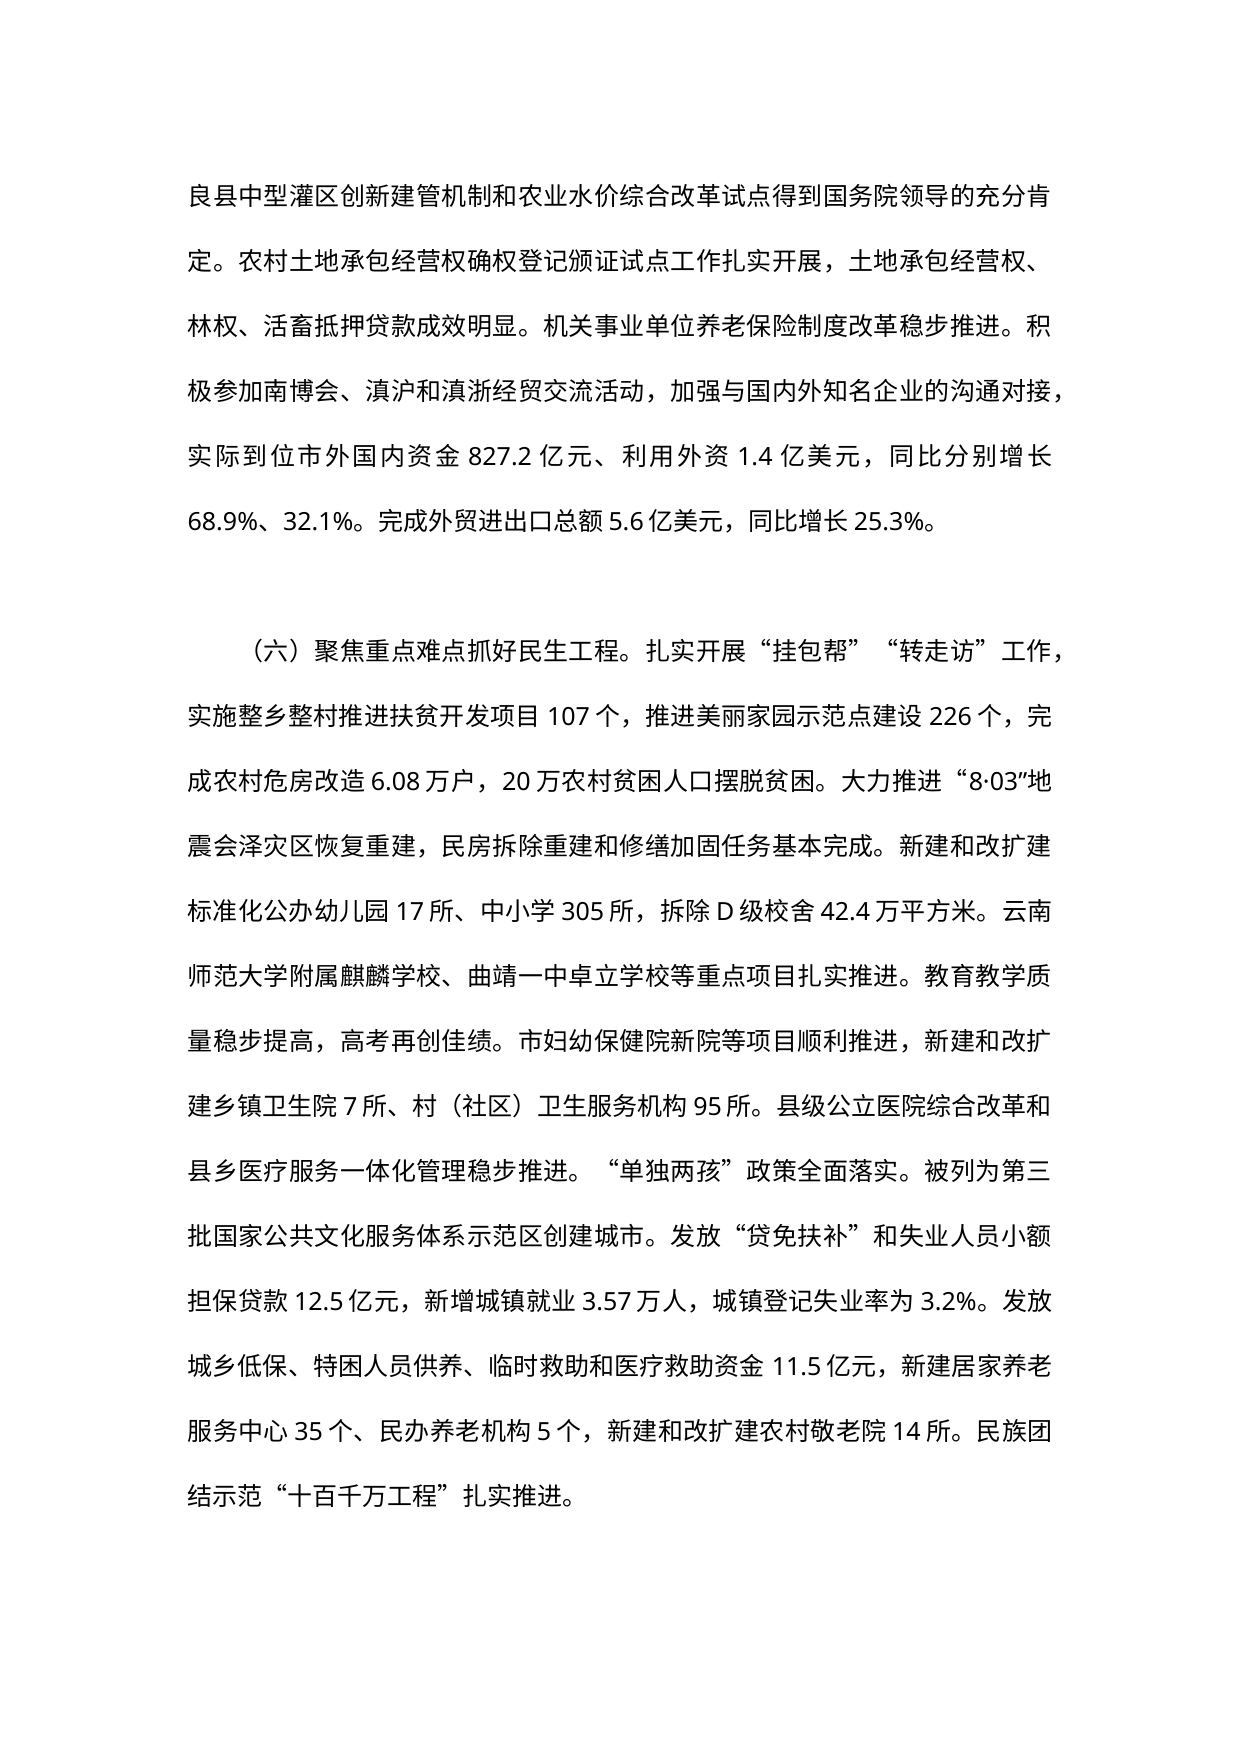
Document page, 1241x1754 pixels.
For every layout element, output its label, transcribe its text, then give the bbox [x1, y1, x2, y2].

text （六）聚焦重点难点抓好民生工程。扎实开展“挂包帮”“转走访”工作，实施整乡整村推进扶贫开发项目107个，推进美丽家园示范点建设226个，完成农村危房改造6.08万户，20万农村贫困人口摆脱贫困。大力推进“8·03”地震会泽灾区恢复重建，民房拆除重建和修缮加固任务基本完成。新建和改扩建标准化公办幼儿园17所、中小学305所，拆除D级校舍42.4万平方米。云南师范大学附属麒麟学校、曲靖一中卓立学校等重点项目扎实推进。教育教学质量稳步提高，高考再创佳绩。市妇幼保健院新院等项目顺利推进，新建和改扩建乡镇卫生院7所、村（社区）卫生服务机构95所。县级公立医院综合改革和县乡医疗服务一体化管理稳步推进。“单独两孩”政策全面落实。被列为第三批国家公共文化服务体系示范区创建城市。发放“贷免扶补”和失业人员小额担保贷款12.5亿元，新增城镇就业3.57万人，城镇登记失业率为3.2%。发放城乡低保、特困人员供养、临时救助和医疗救助资金11.5亿元，新建居家养老服务中心35个、民办养老机构5个，新建和改扩建农村敬老院14所。民族团结示范“十百千万工程”扎实推进。 [187, 617, 1053, 1527]
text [187, 162, 1053, 552]
